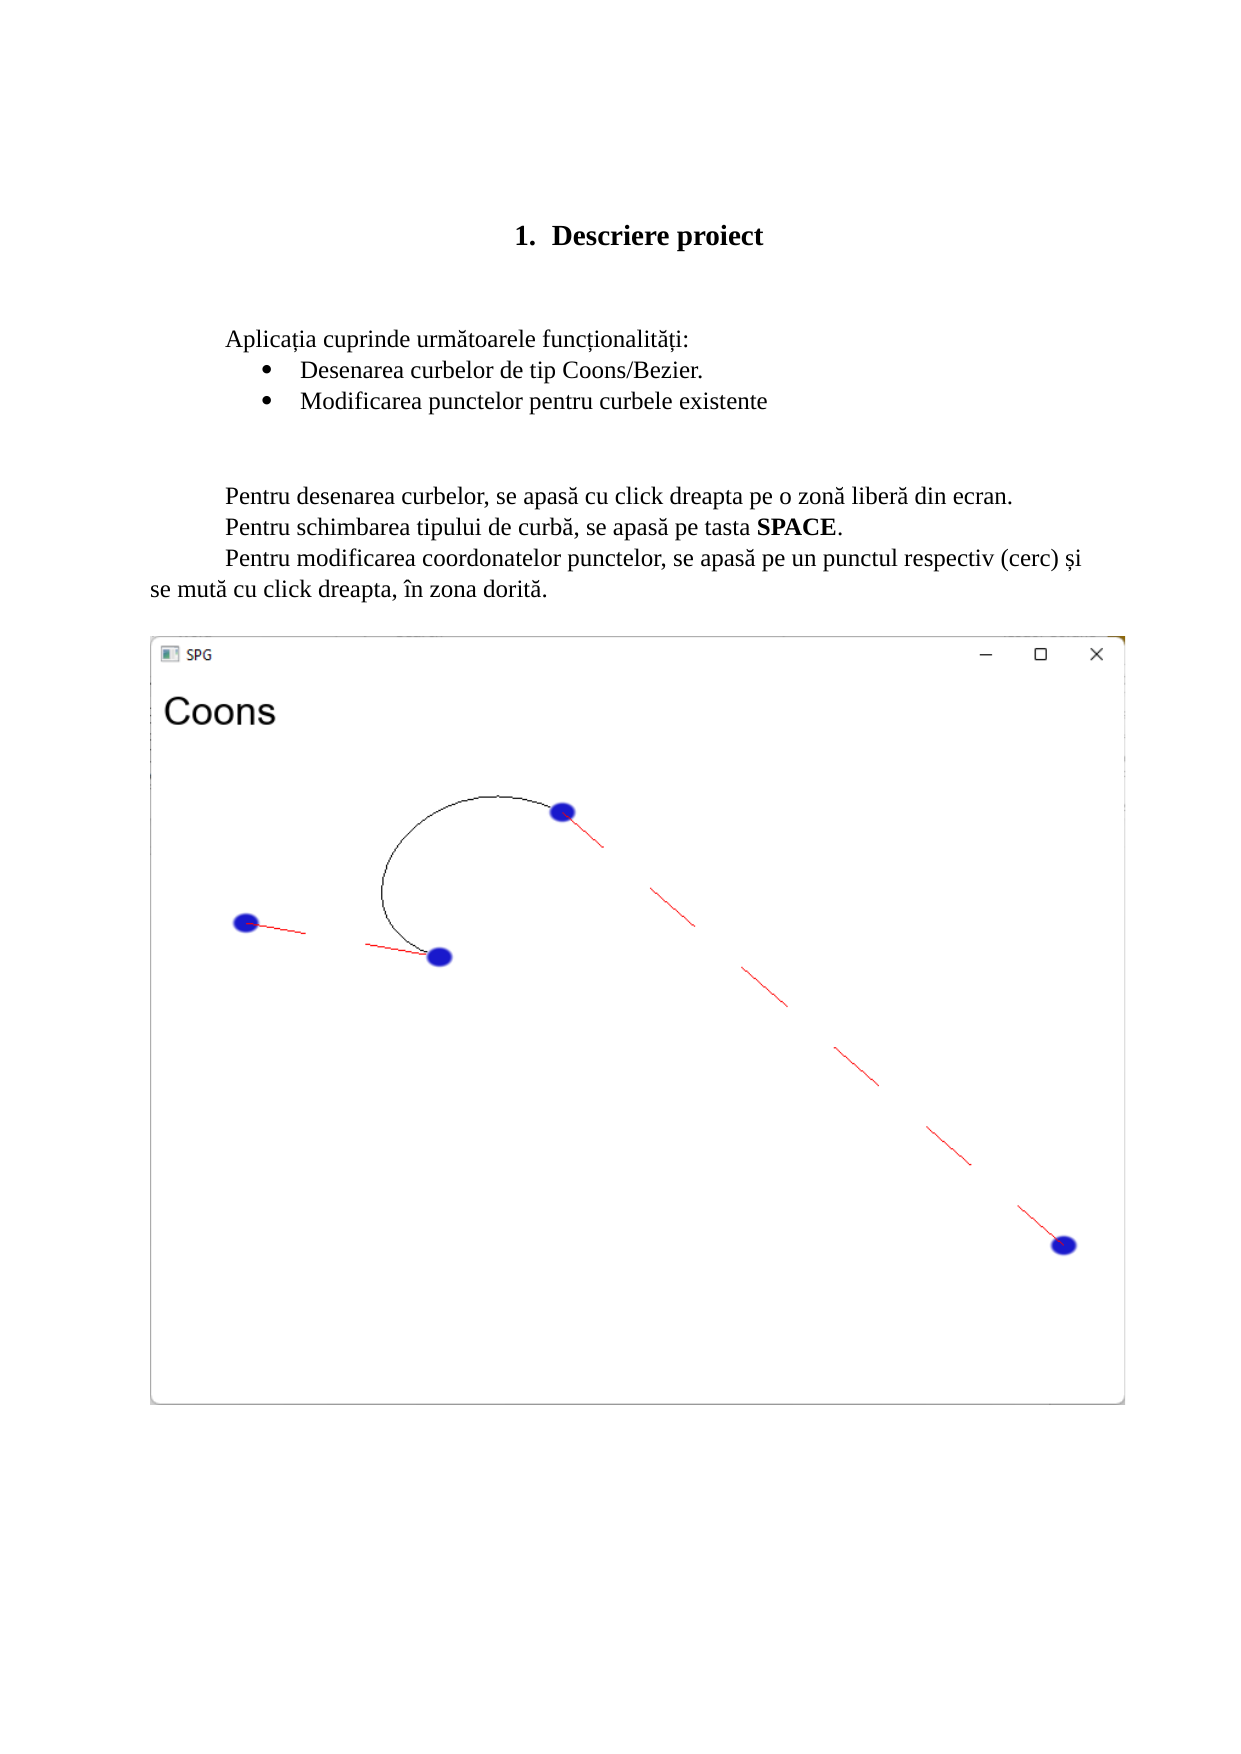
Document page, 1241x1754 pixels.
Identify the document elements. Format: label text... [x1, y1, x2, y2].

text Pentru modificarea coordonatelor punctelor, se apasă pe un punctul respectiv (cerc) și se mută cu click dreapta, în zona dorită. [150, 543, 1090, 603]
list Modificarea punctelor pentru curbele existente [262, 386, 1090, 415]
text Pentru schimbarea tipului de curbă, se apasă pe tasta SPACE. [150, 512, 1090, 541]
picture [150, 636, 1125, 1405]
list Desenarea curbelor de tip Coons/Bezier. [262, 355, 1090, 384]
text Pentru desenarea curbelor, se apasă cu click dreapta pe o zonă liberă din ecran. [150, 481, 1090, 510]
text Aplicația cuprinde următoarele funcționalități: [150, 324, 1090, 353]
list Descriere proiect [187, 218, 1090, 252]
